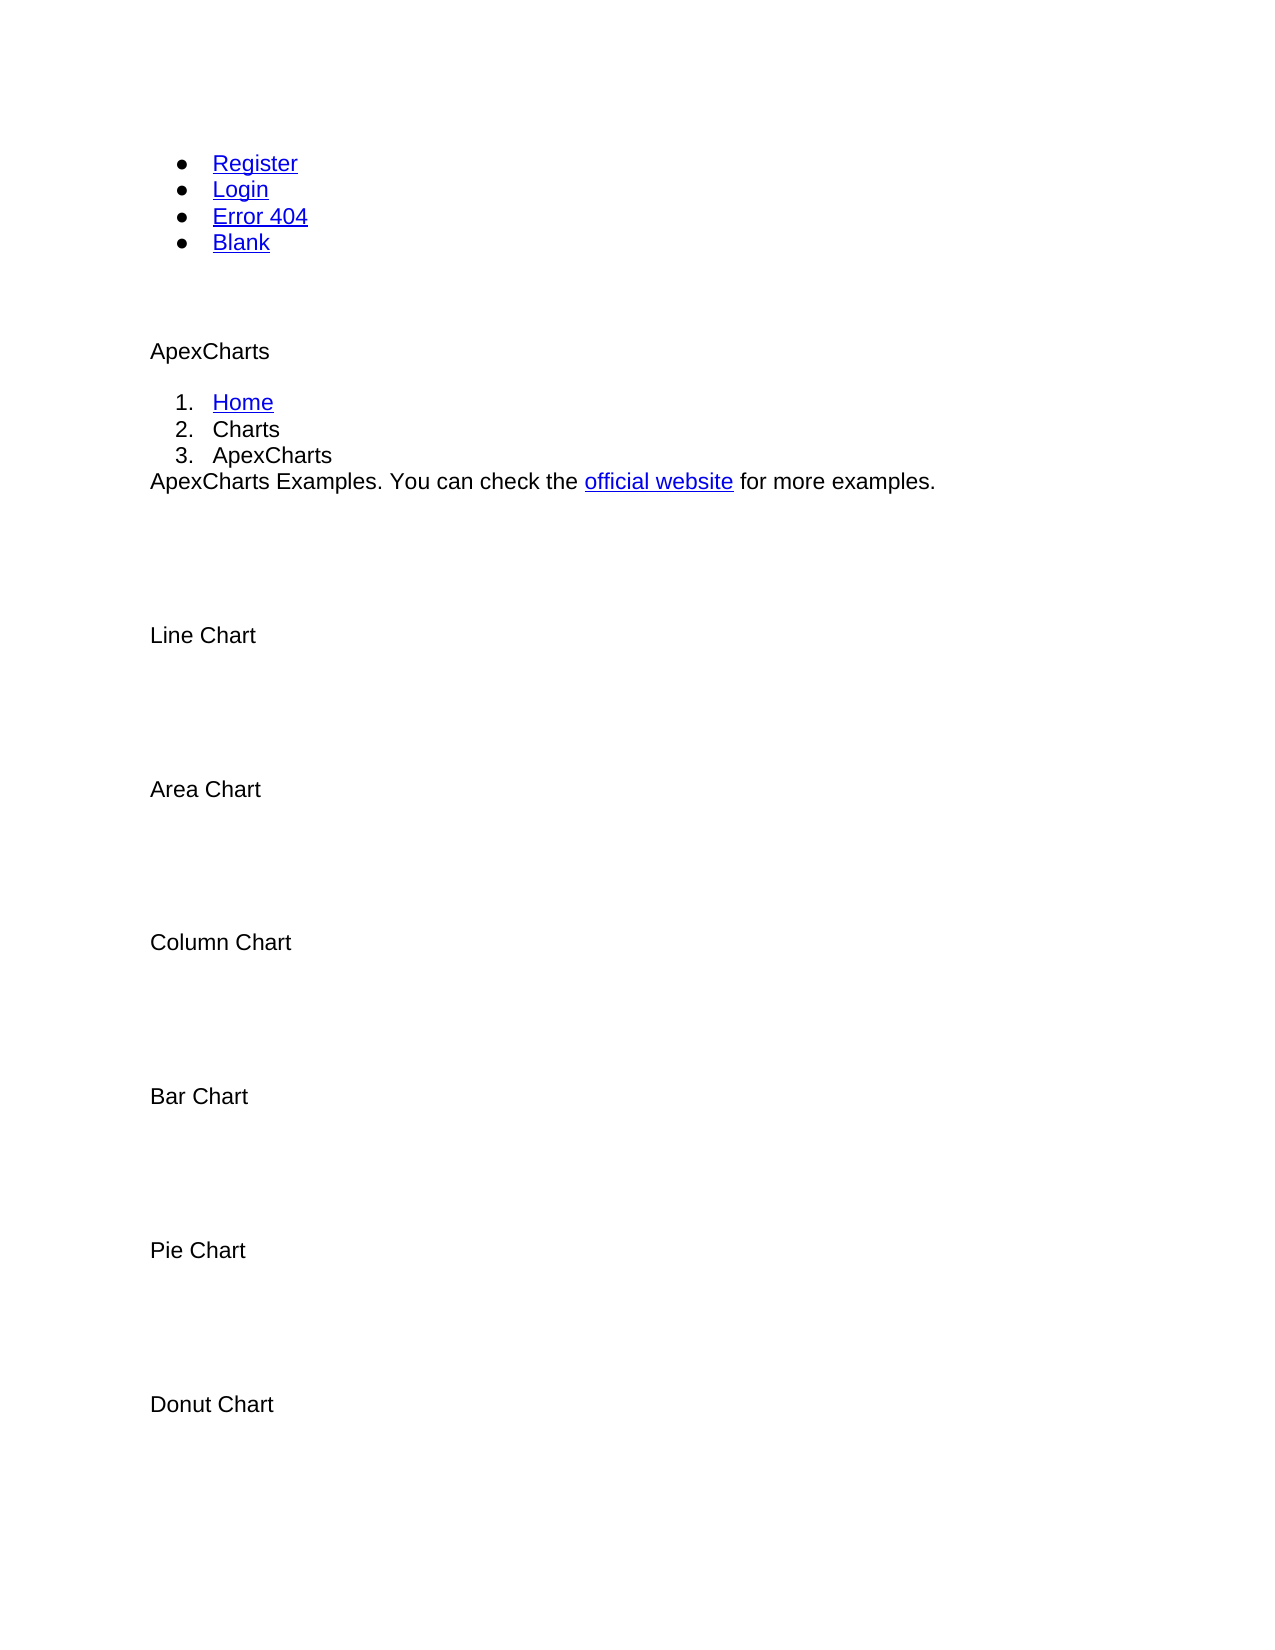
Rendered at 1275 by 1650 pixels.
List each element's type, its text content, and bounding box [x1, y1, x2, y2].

text ApexCharts Examples. You can check the official website for more examples. [150, 468, 1125, 495]
text Line Chart [150, 622, 1125, 648]
list Login [175, 176, 1125, 203]
list Blank [175, 229, 1125, 255]
list Register [175, 150, 1125, 176]
list ApexCharts [175, 442, 1125, 468]
text Bar Chart [150, 1083, 1125, 1109]
text Area Chart [150, 776, 1125, 802]
list Error 404 [175, 203, 1125, 229]
text Pie Chart [150, 1237, 1125, 1263]
list Charts [175, 416, 1125, 442]
text Donut Chart [150, 1391, 1125, 1417]
list Home [175, 389, 1125, 416]
text ApexCharts [150, 338, 1125, 364]
text Column Chart [150, 929, 1125, 956]
